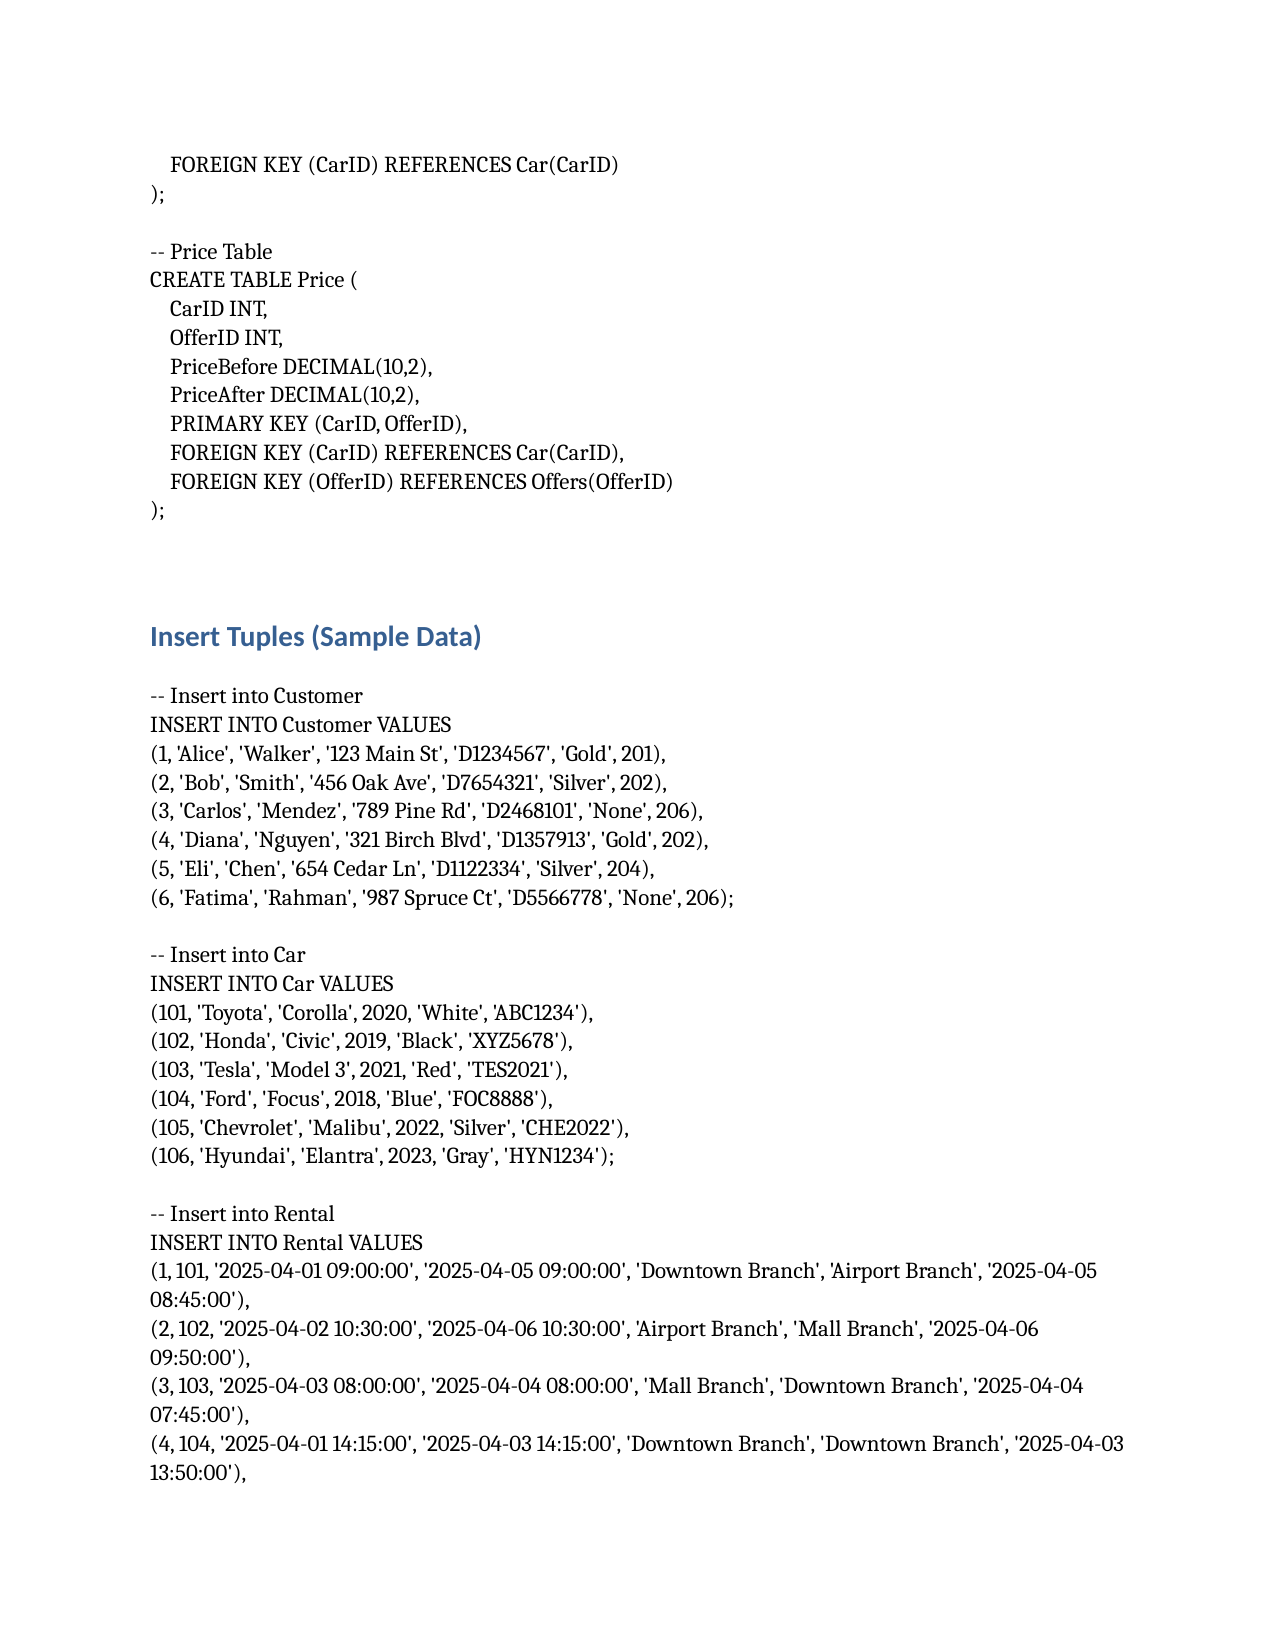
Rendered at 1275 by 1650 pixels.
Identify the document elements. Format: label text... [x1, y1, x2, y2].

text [150, 652, 1125, 1486]
text Insert Tuples (Sample Data) [150, 623, 1125, 652]
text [150, 150, 1125, 552]
